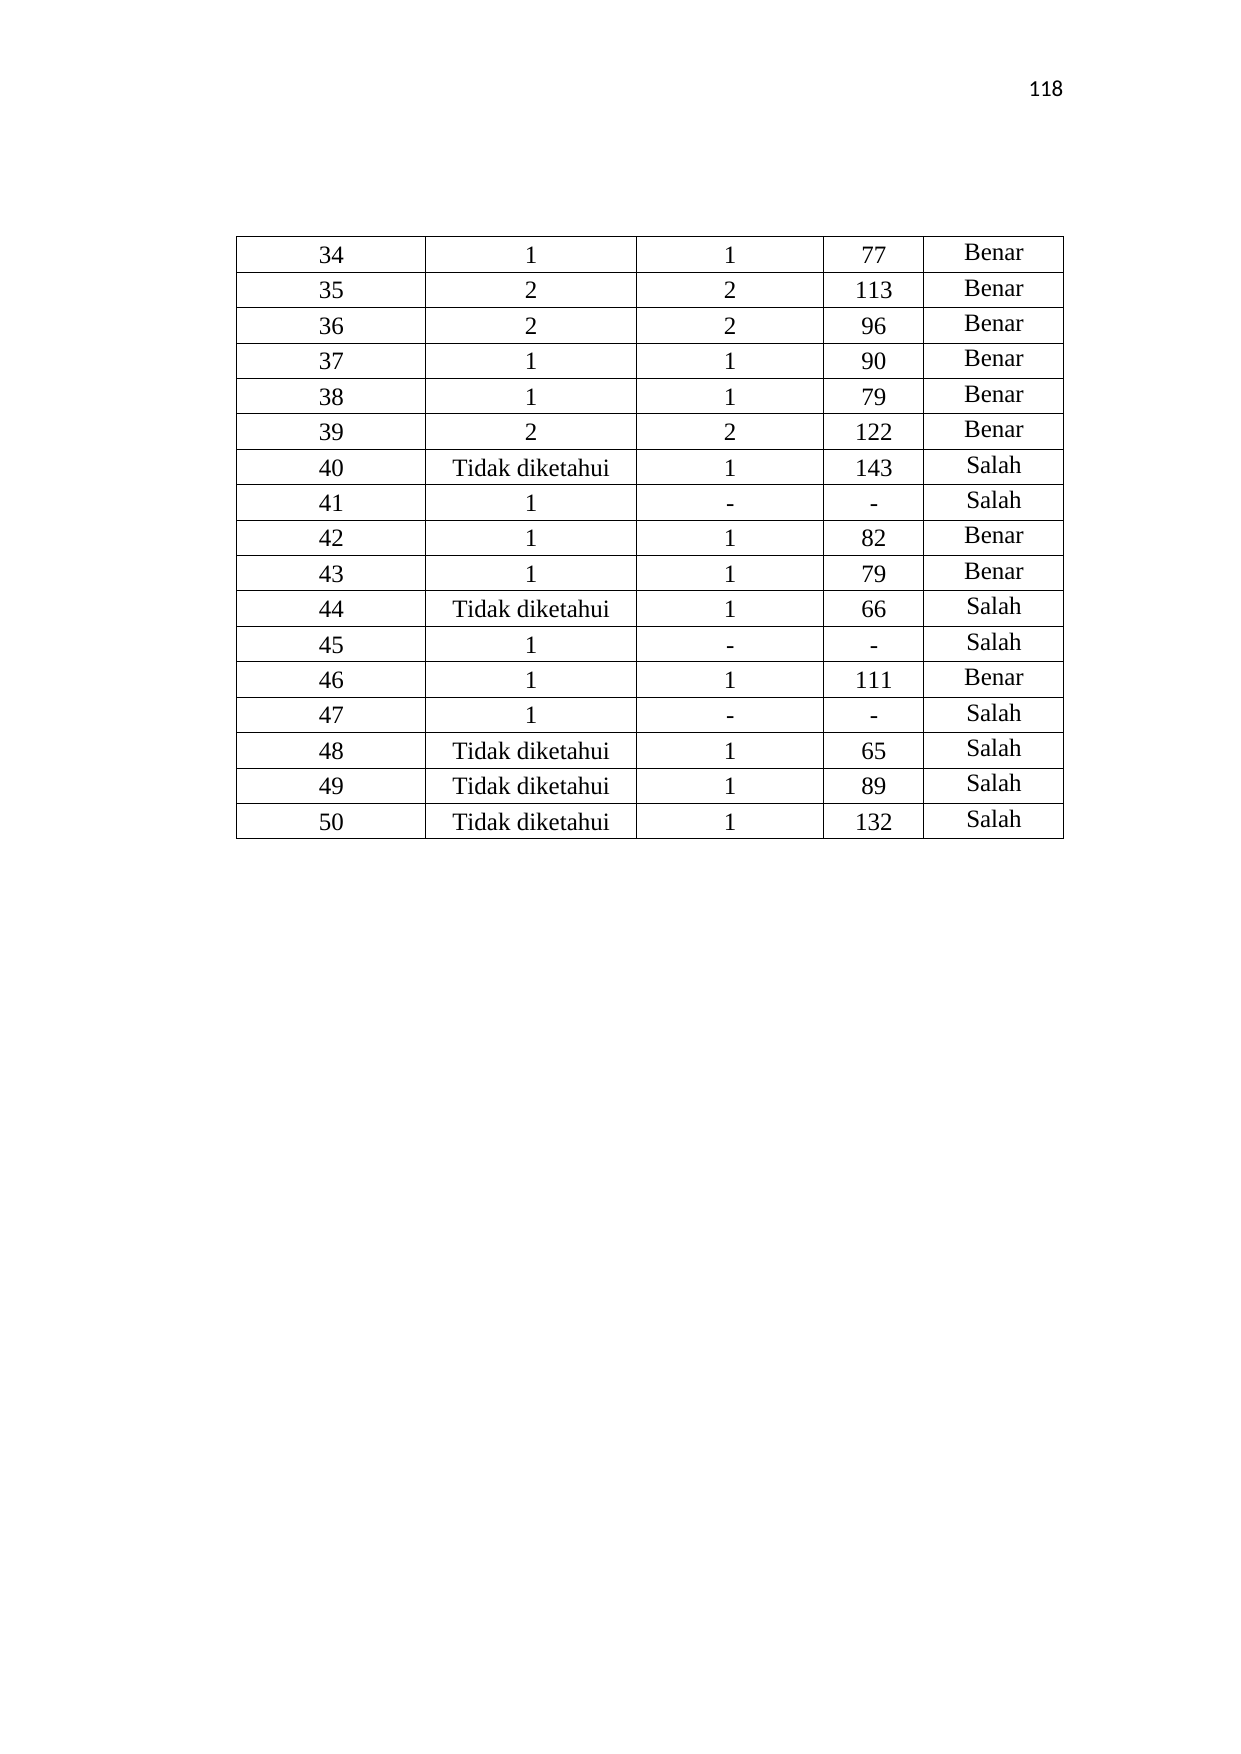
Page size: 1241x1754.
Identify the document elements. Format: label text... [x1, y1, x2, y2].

table_cell 44 [237, 591, 425, 626]
table_cell - [637, 485, 823, 519]
table_cell 79 [824, 379, 923, 413]
table_cell 1 [426, 556, 636, 590]
table_cell 41 [237, 485, 425, 519]
table_cell 40 [237, 450, 425, 484]
table_cell Salah [924, 627, 1063, 661]
table_cell Benar [924, 556, 1063, 590]
table_cell - [824, 698, 923, 732]
table_cell 35 [237, 273, 425, 307]
table_cell 1 [637, 556, 823, 590]
table_cell 1 [637, 344, 823, 378]
table_cell Salah [924, 591, 1063, 626]
table_cell 48 [237, 733, 425, 767]
table_cell - [637, 698, 823, 732]
table_cell 1 [426, 662, 636, 697]
table_cell 122 [824, 414, 923, 449]
table_cell 77 [824, 237, 923, 272]
table_cell 96 [824, 308, 923, 342]
table_cell 79 [824, 556, 923, 590]
table_cell Salah [924, 733, 1063, 767]
table_cell 39 [237, 414, 425, 449]
table_cell Benar [924, 344, 1063, 378]
table_cell 1 [426, 237, 636, 272]
table_cell 1 [637, 379, 823, 413]
table_cell 113 [824, 273, 923, 307]
table_cell 34 [237, 237, 425, 272]
table_cell 49 [237, 769, 425, 803]
table_cell 89 [824, 769, 923, 803]
table_cell Benar [924, 308, 1063, 342]
table_cell 1 [637, 591, 823, 626]
table_cell Benar [924, 662, 1063, 697]
table_cell 1 [426, 521, 636, 555]
table_cell 1 [426, 698, 636, 732]
table_cell Benar [924, 414, 1063, 449]
table_cell 90 [824, 344, 923, 378]
table_cell 2 [637, 273, 823, 307]
table_cell 37 [237, 344, 425, 378]
table_cell 65 [824, 733, 923, 767]
table_cell 1 [637, 237, 823, 272]
table_cell 143 [824, 450, 923, 484]
table_cell - [824, 485, 923, 519]
table_cell 1 [637, 769, 823, 803]
table_cell 45 [237, 627, 425, 661]
table_cell 47 [237, 698, 425, 732]
table_cell 111 [824, 662, 923, 697]
table_cell 2 [637, 414, 823, 449]
table_cell 1 [637, 521, 823, 555]
table_cell 42 [237, 521, 425, 555]
table_cell 1 [426, 485, 636, 519]
table_cell - [824, 627, 923, 661]
table_cell Benar [924, 237, 1063, 272]
table_cell 43 [237, 556, 425, 590]
table_cell 66 [824, 591, 923, 626]
table_cell Salah [924, 450, 1063, 484]
table_cell Tidak diketahui [426, 450, 636, 484]
table_cell 1 [637, 450, 823, 484]
table_cell Benar [924, 521, 1063, 555]
table_cell 1 [637, 662, 823, 697]
table_cell 2 [426, 273, 636, 307]
table_cell 46 [237, 662, 425, 697]
table_cell Tidak diketahui [426, 591, 636, 626]
table_cell 1 [426, 344, 636, 378]
table_cell Salah [924, 769, 1063, 803]
table_cell 36 [237, 308, 425, 342]
table_cell Tidak diketahui [426, 804, 636, 838]
table_cell 2 [426, 308, 636, 342]
table_cell 132 [824, 804, 923, 838]
table_cell 50 [237, 804, 425, 838]
table_cell 1 [637, 733, 823, 767]
table_cell 2 [637, 308, 823, 342]
table_cell 1 [426, 379, 636, 413]
table_cell - [637, 627, 823, 661]
table_cell 1 [426, 627, 636, 661]
table_cell Salah [924, 804, 1063, 838]
table_cell 38 [237, 379, 425, 413]
table_cell 82 [824, 521, 923, 555]
table_cell 2 [426, 414, 636, 449]
table_cell Tidak diketahui [426, 733, 636, 767]
table_cell Salah [924, 485, 1063, 519]
table_cell Tidak diketahui [426, 769, 636, 803]
table_cell Salah [924, 698, 1063, 732]
table_cell Benar [924, 379, 1063, 413]
table_cell Benar [924, 273, 1063, 307]
table_cell 1 [637, 804, 823, 838]
